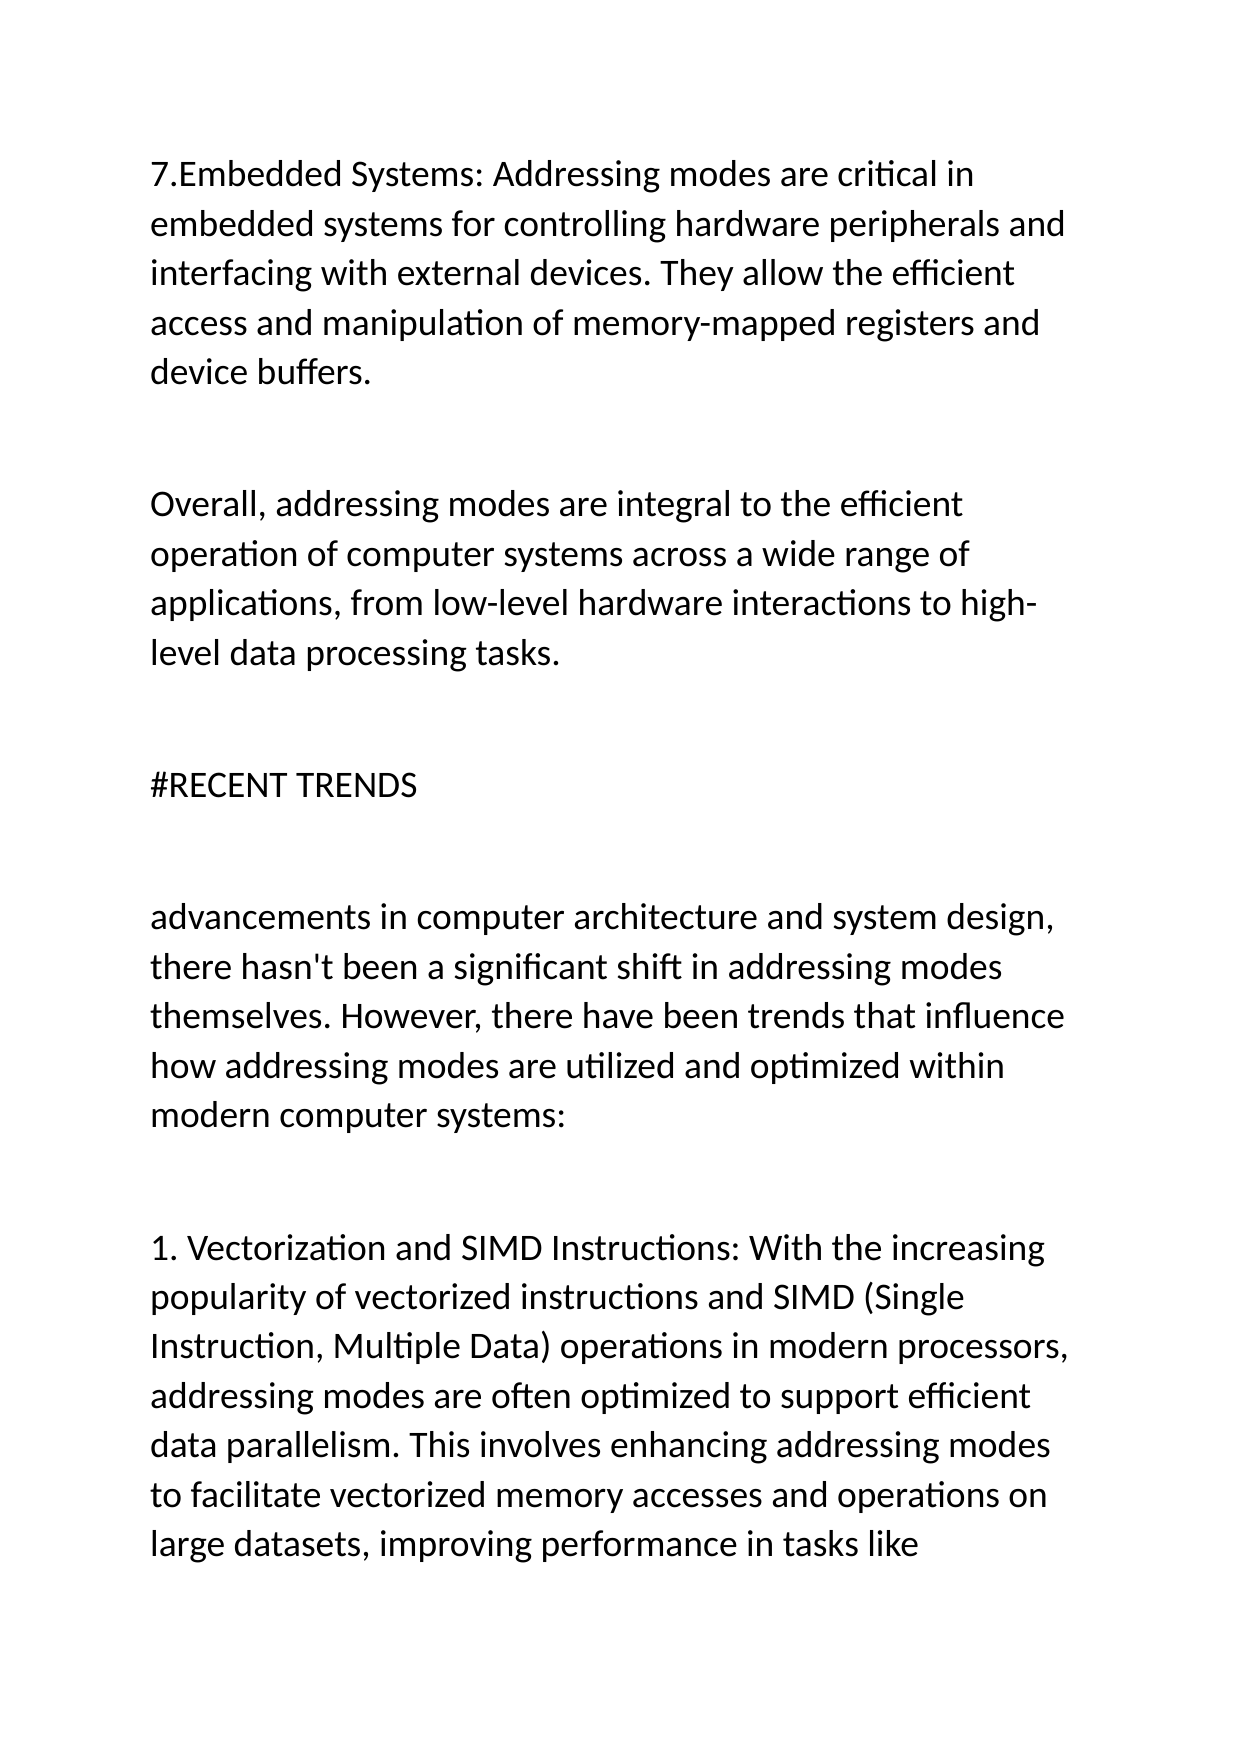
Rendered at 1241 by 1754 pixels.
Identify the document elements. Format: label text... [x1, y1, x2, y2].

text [150, 1223, 1090, 1566]
text 7.Embedded Systems: Addressing modes are critical in embedded systems for controlling hardware peripherals and interfacing with external devices. They allow the efficient access and manipulation of memory-mapped registers and device buffers. [150, 150, 1090, 394]
text Overall, addressing modes are integral to the efficient operation of computer systems across a wide range of applications, from low-level hardware interactions to high-level data processing tasks. [150, 480, 1090, 674]
text advancements in computer architecture and system design, there hasn't been a significant shift in addressing modes themselves. However, there have been trends that influence how addressing modes are utilized and optimized within modern computer systems: [150, 893, 1090, 1137]
text #RECENT TRENDS [150, 761, 1090, 807]
